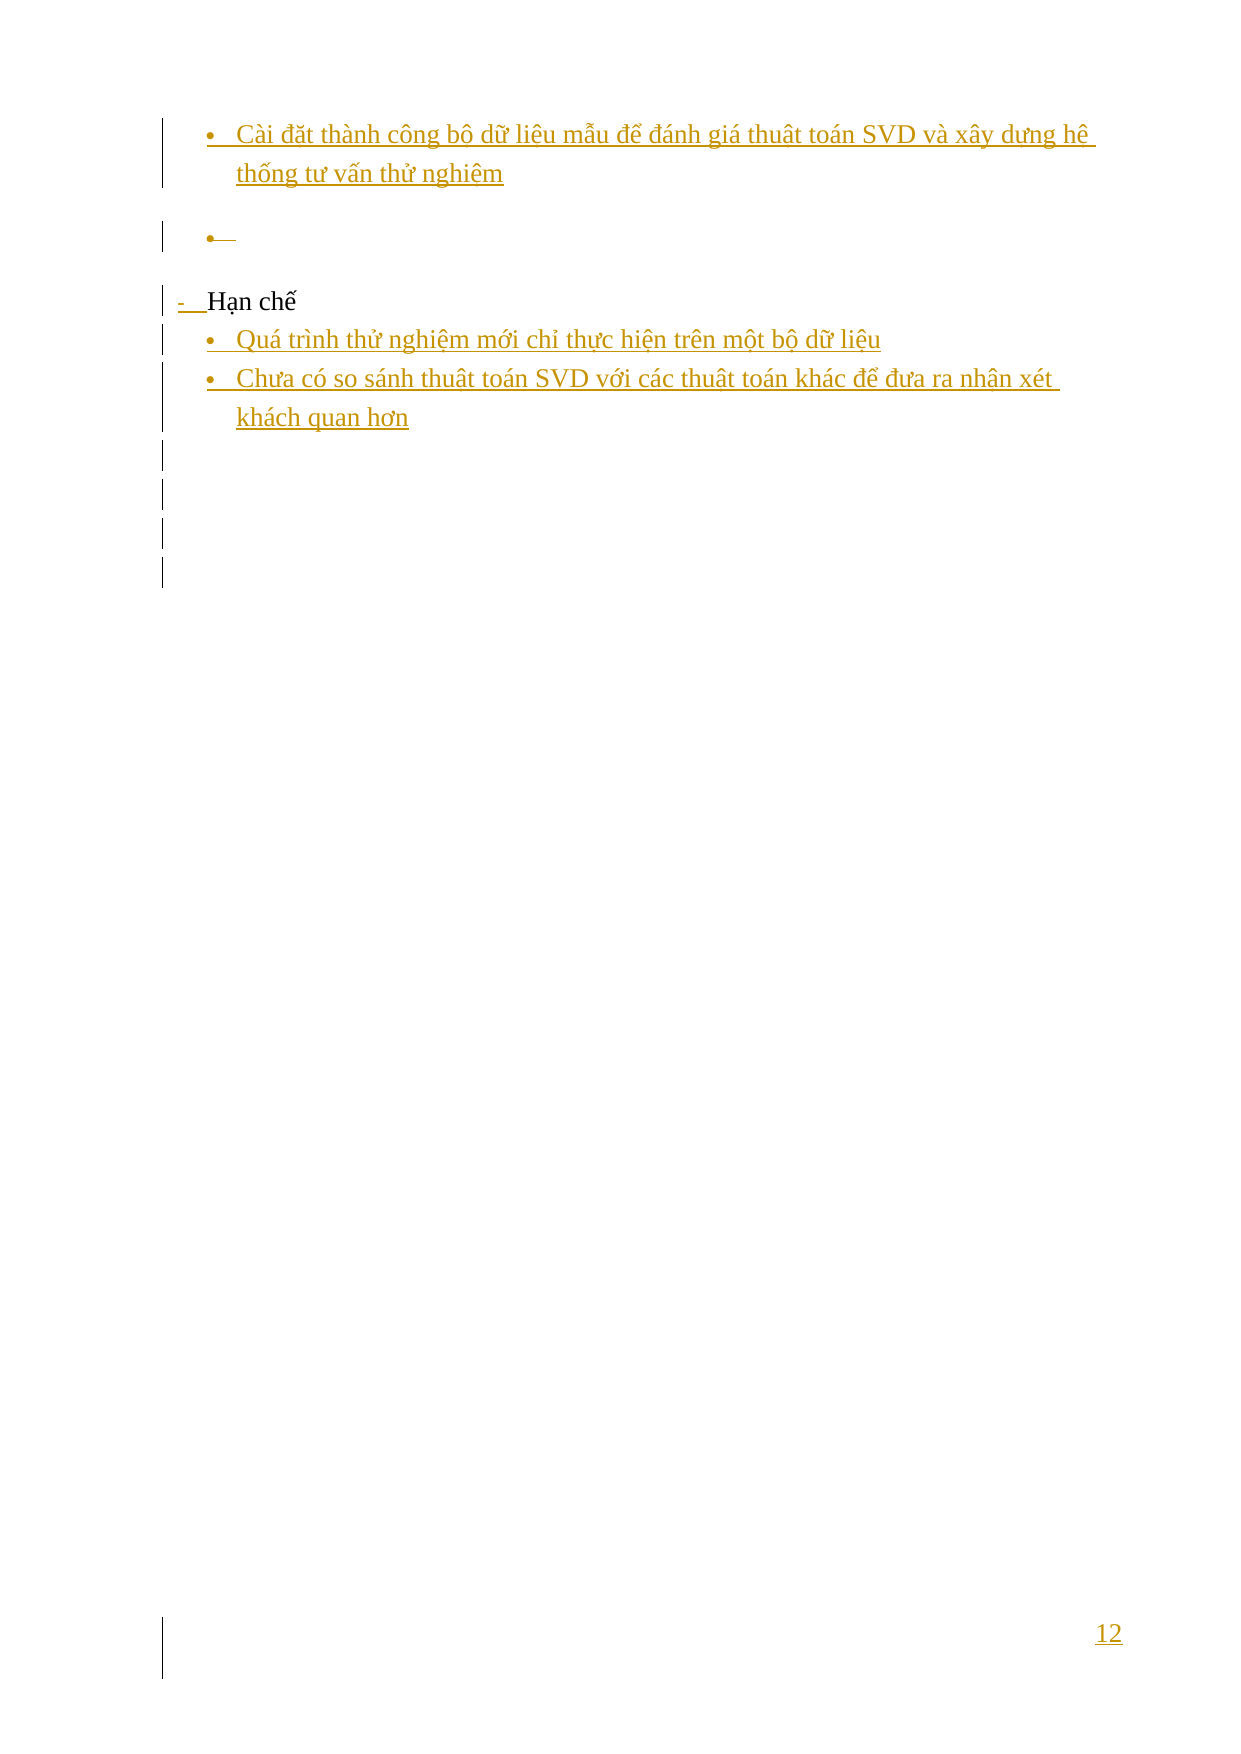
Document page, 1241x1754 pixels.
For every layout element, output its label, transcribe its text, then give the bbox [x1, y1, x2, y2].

list Hạn chế [177, 285, 1122, 316]
